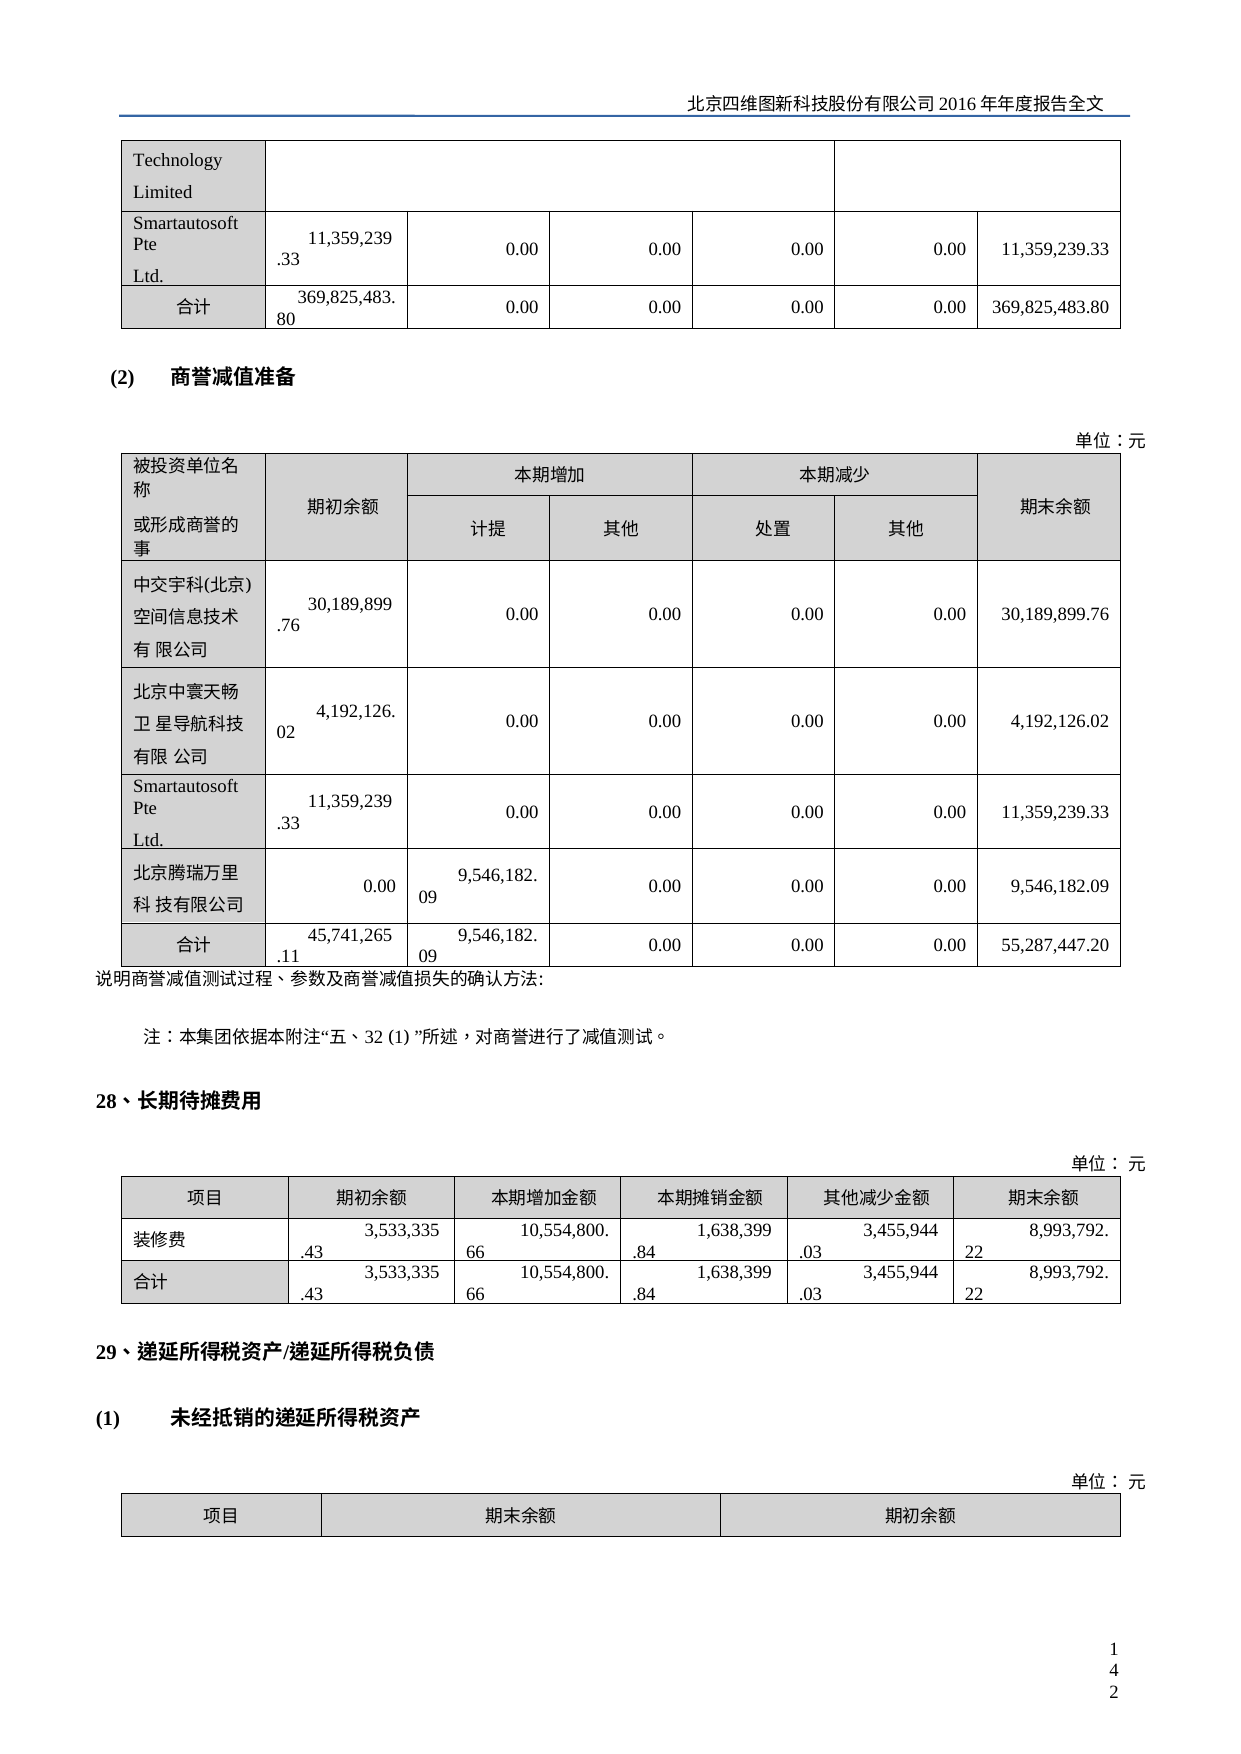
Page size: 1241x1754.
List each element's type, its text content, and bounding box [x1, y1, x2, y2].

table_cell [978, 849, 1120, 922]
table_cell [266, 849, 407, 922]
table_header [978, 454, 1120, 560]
text 单位： 元 [96, 1469, 1146, 1493]
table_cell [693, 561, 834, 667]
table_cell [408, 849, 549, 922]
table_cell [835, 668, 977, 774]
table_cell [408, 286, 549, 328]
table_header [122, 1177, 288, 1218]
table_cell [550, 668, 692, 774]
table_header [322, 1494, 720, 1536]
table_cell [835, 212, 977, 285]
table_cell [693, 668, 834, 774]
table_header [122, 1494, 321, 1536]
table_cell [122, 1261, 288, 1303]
text 说明商誉减值测试过程、参数及商誉减值损失的确认方法: [96, 967, 1146, 991]
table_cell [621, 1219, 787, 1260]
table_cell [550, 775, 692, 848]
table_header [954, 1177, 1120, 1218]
list 商誉减值准备 [96, 362, 1146, 391]
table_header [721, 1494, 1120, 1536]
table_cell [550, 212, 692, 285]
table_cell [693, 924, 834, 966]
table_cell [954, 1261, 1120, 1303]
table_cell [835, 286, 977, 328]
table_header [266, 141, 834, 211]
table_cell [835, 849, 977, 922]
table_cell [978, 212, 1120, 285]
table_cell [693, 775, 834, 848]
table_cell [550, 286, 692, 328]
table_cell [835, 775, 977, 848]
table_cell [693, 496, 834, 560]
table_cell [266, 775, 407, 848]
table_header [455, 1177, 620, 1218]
text 单位： 元 [96, 1152, 1146, 1176]
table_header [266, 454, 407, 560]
list 未经抵销的递延所得税资产 [96, 1403, 1146, 1432]
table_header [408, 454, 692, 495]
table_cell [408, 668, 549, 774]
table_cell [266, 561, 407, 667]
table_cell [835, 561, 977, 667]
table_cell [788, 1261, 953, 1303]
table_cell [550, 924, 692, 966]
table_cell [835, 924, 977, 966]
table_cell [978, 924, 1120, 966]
text 单位：元 [96, 428, 1146, 453]
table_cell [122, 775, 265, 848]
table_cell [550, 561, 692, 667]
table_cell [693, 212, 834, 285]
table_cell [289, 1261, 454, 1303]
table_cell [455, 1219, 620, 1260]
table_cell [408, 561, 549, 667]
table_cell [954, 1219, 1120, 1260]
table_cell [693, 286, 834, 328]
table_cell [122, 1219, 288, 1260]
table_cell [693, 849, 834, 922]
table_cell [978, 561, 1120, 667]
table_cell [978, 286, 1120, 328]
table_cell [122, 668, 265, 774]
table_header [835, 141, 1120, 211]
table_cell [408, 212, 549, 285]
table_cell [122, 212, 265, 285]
text 注：本集团依据本附注“五、32 (1) ”所述，对商誉进行了减值测试。 [96, 1024, 1146, 1048]
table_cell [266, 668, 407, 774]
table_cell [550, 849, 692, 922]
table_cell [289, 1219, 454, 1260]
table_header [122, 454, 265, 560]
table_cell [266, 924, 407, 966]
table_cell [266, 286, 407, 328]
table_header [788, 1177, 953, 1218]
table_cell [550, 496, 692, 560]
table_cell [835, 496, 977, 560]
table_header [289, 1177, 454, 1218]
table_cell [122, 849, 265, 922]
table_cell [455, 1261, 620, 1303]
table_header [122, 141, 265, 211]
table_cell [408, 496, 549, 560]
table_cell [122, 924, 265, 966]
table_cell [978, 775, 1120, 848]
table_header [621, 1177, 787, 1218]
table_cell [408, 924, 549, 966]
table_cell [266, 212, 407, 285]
text 29、递延所得税资产/递延所得税负债 [96, 1337, 1146, 1366]
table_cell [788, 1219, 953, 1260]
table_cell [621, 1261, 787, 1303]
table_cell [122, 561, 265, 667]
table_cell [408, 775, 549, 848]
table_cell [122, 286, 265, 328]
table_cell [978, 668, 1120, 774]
text 28、长期待摊费用 [96, 1086, 1146, 1114]
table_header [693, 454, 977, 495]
